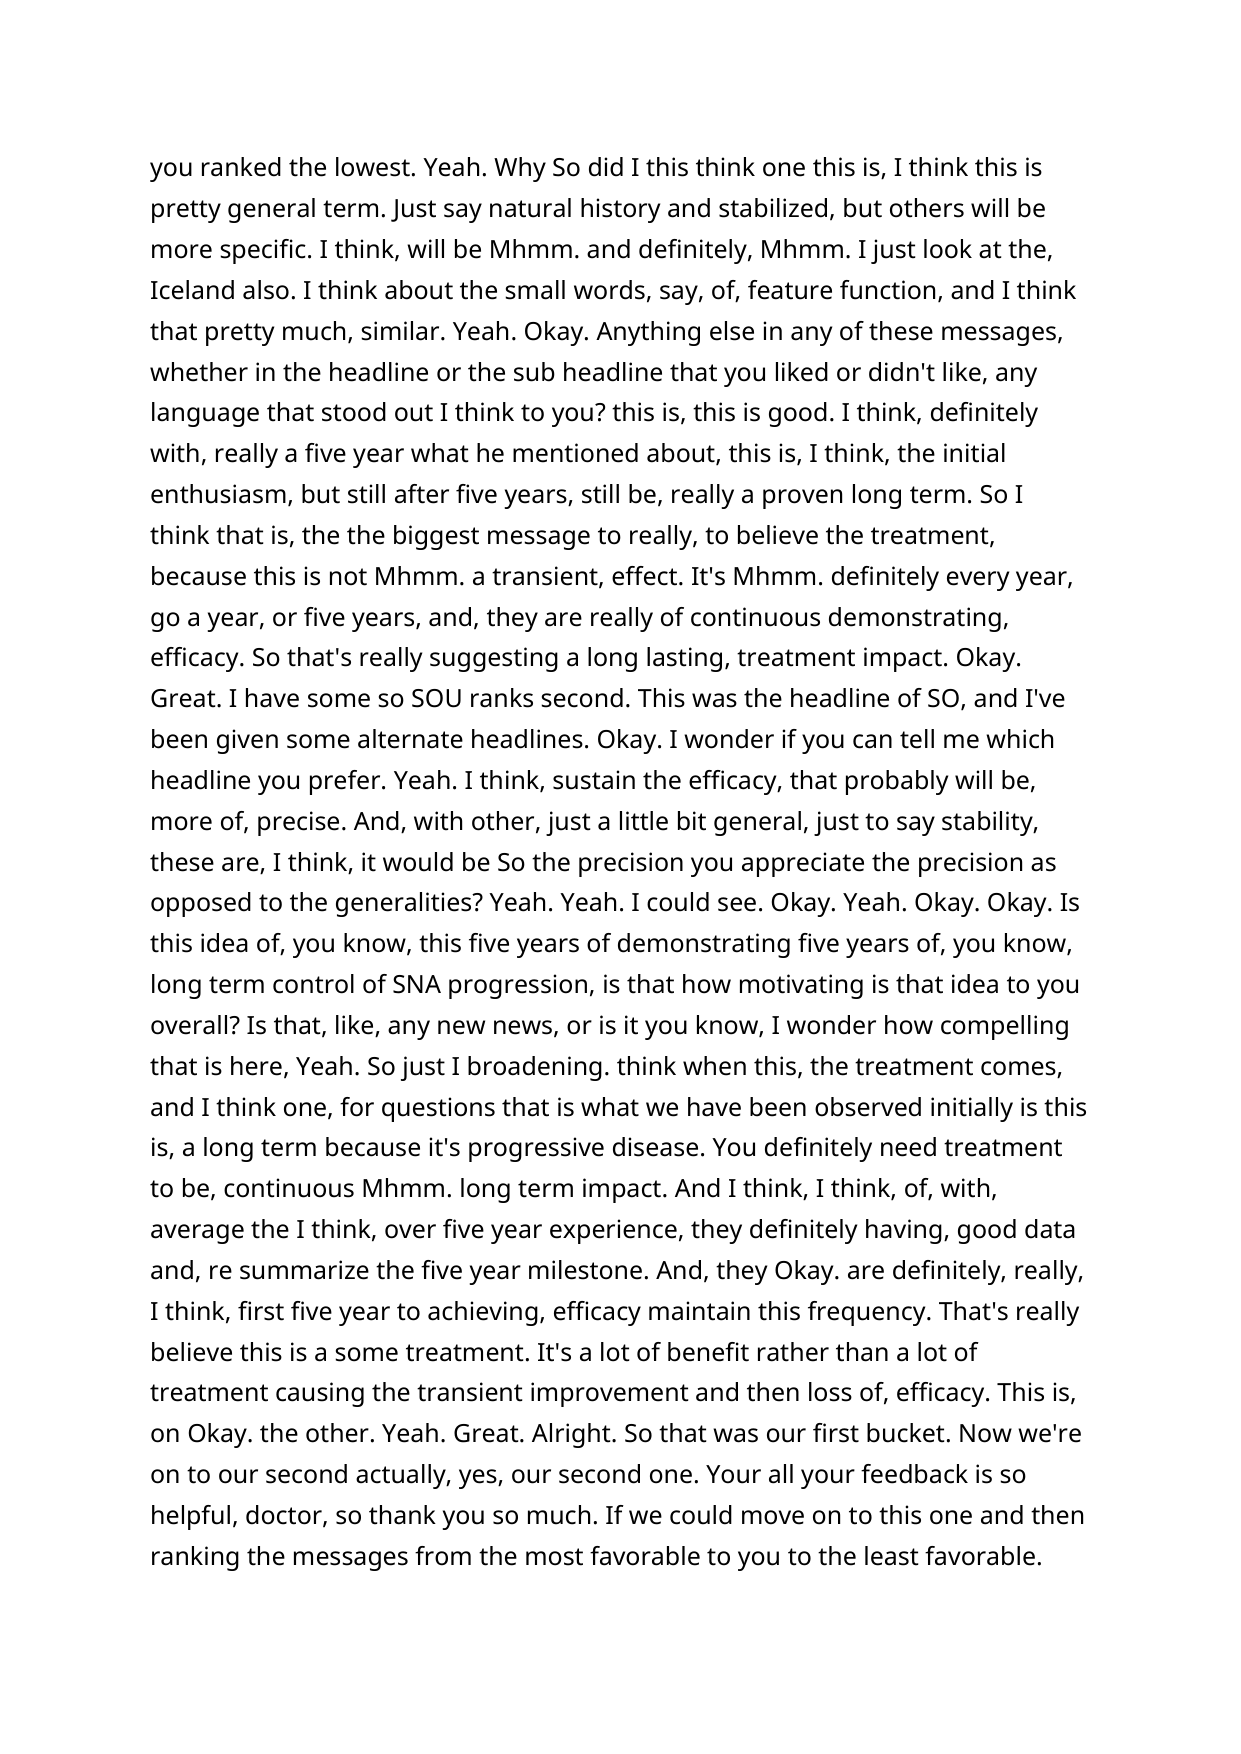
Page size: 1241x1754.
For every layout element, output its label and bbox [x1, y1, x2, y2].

text [150, 150, 1090, 1572]
